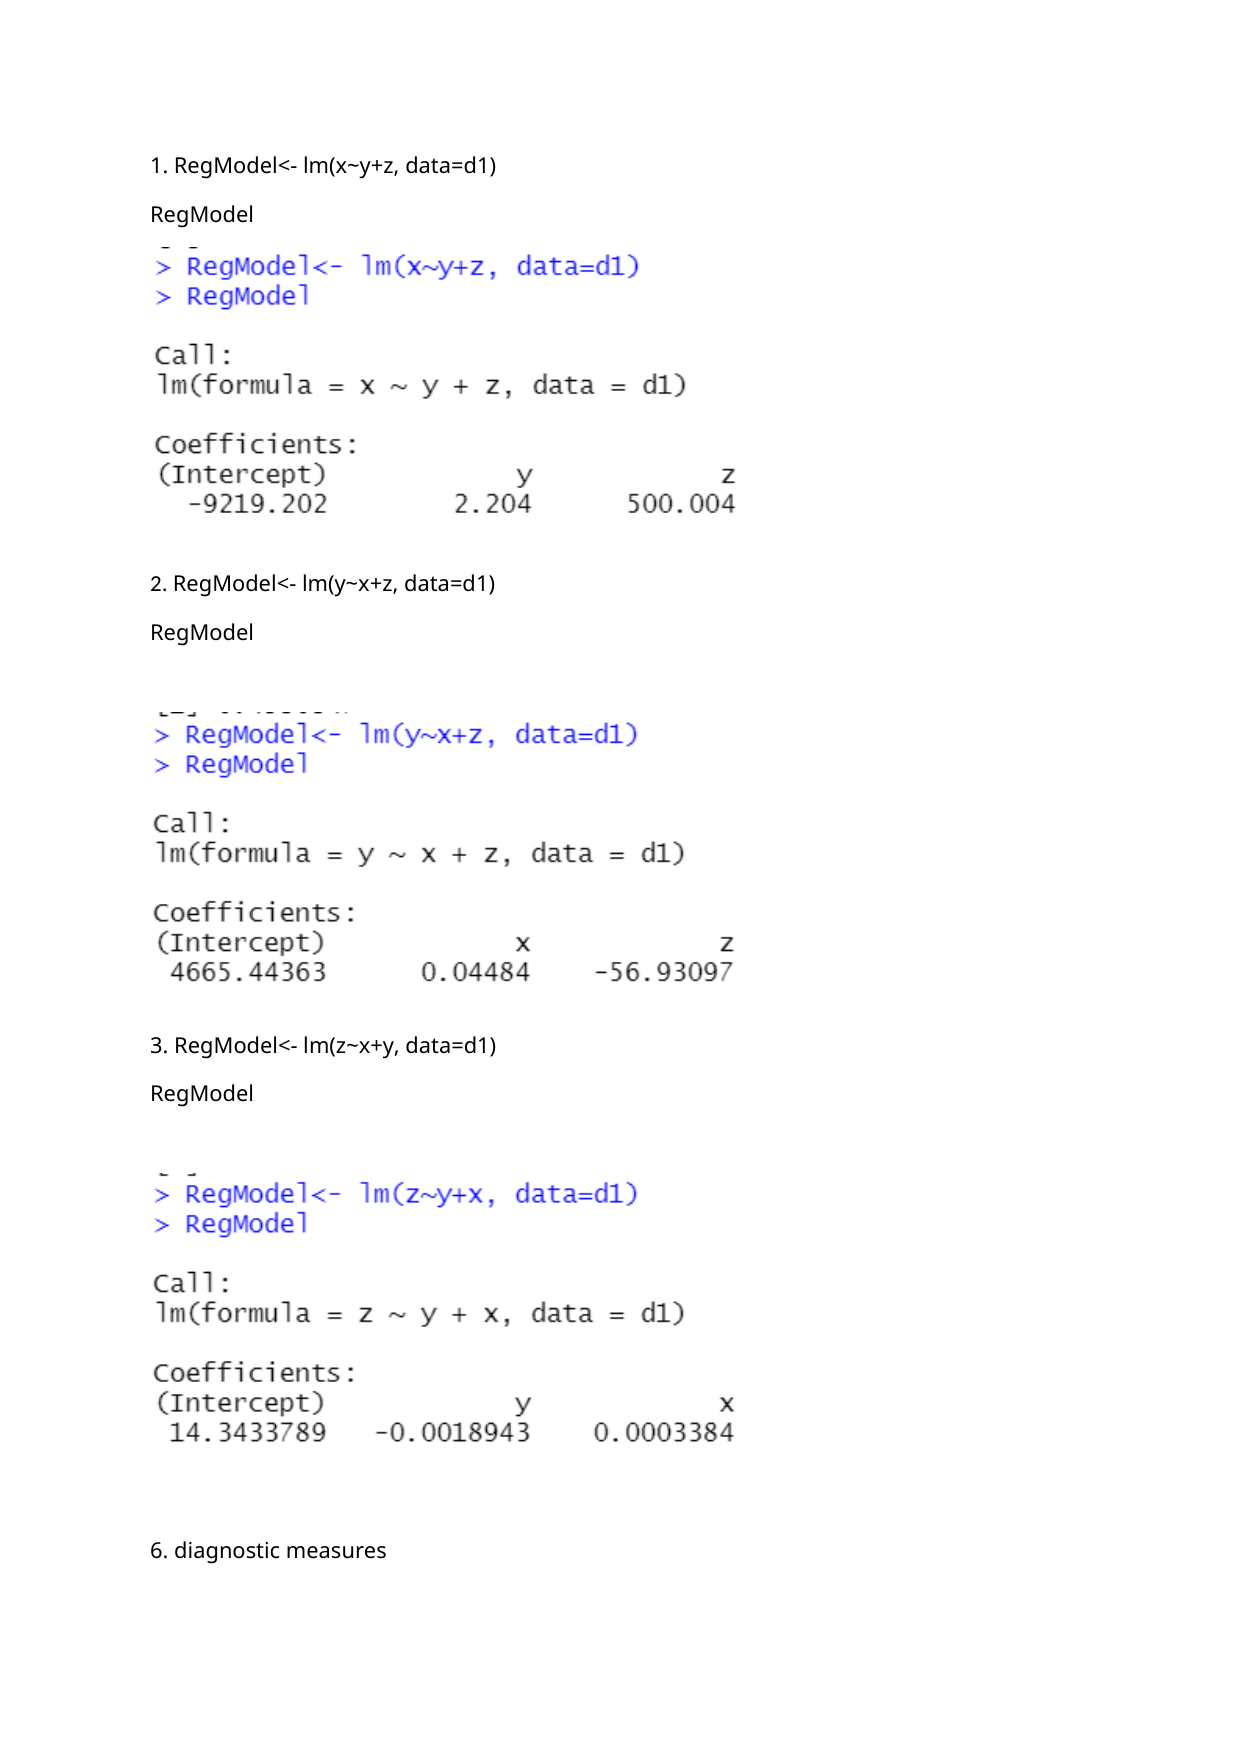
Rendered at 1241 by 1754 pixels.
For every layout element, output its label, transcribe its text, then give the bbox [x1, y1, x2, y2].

picture [150, 712, 858, 1011]
text RegModel [150, 617, 1090, 646]
picture [150, 1173, 822, 1470]
text 3. RegModel<- lm(z~x+y, data=d1) [150, 1029, 1090, 1059]
text 6. diagnostic measures [150, 1535, 1090, 1565]
picture [150, 247, 861, 549]
text RegModel [150, 1078, 1090, 1108]
text 2. RegModel<- lm(y~x+z, data=d1) [150, 568, 1090, 598]
text RegModel [150, 199, 1090, 228]
text 1. RegModel<- lm(x~y+z, data=d1) [150, 150, 1090, 180]
